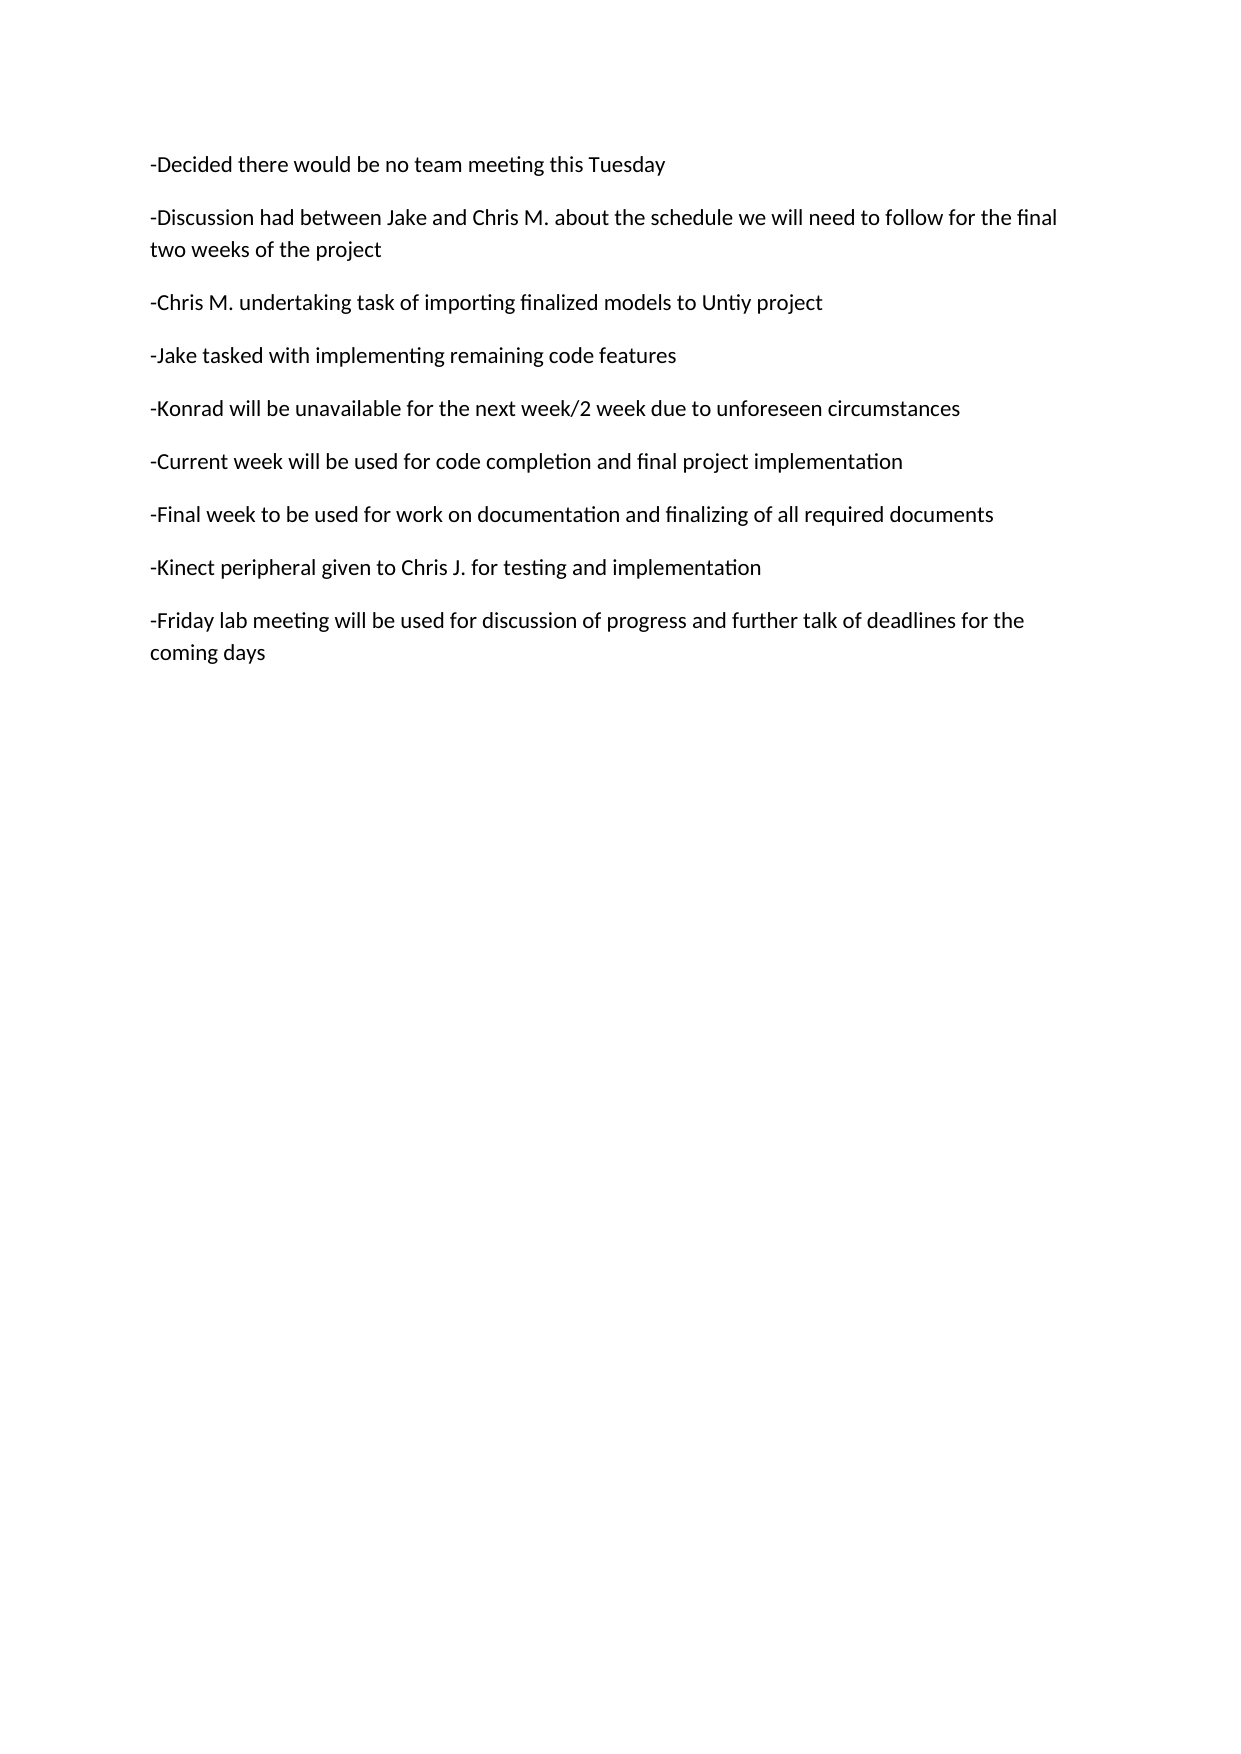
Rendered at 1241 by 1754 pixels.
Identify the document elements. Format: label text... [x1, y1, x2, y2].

text -Jake tasked with implementing remaining code features [150, 341, 1090, 369]
text -Decided there would be no team meeting this Tuesday [150, 150, 1090, 178]
text -Final week to be used for work on documentation and finalizing of all required documents [150, 500, 1090, 528]
text -Kinect peripheral given to Chris J. for testing and implementation [150, 553, 1090, 581]
text -Current week will be used for code completion and final project implementation [150, 447, 1090, 475]
text -Chris M. undertaking task of importing finalized models to Untiy project [150, 288, 1090, 316]
text -Discussion had between Jake and Chris M. about the schedule we will need to follow for the final two weeks of the project [150, 203, 1090, 263]
text -Friday lab meeting will be used for discussion of progress and further talk of deadlines for the coming days [150, 606, 1090, 667]
text -Konrad will be unavailable for the next week/2 week due to unforeseen circumstances [150, 394, 1090, 422]
